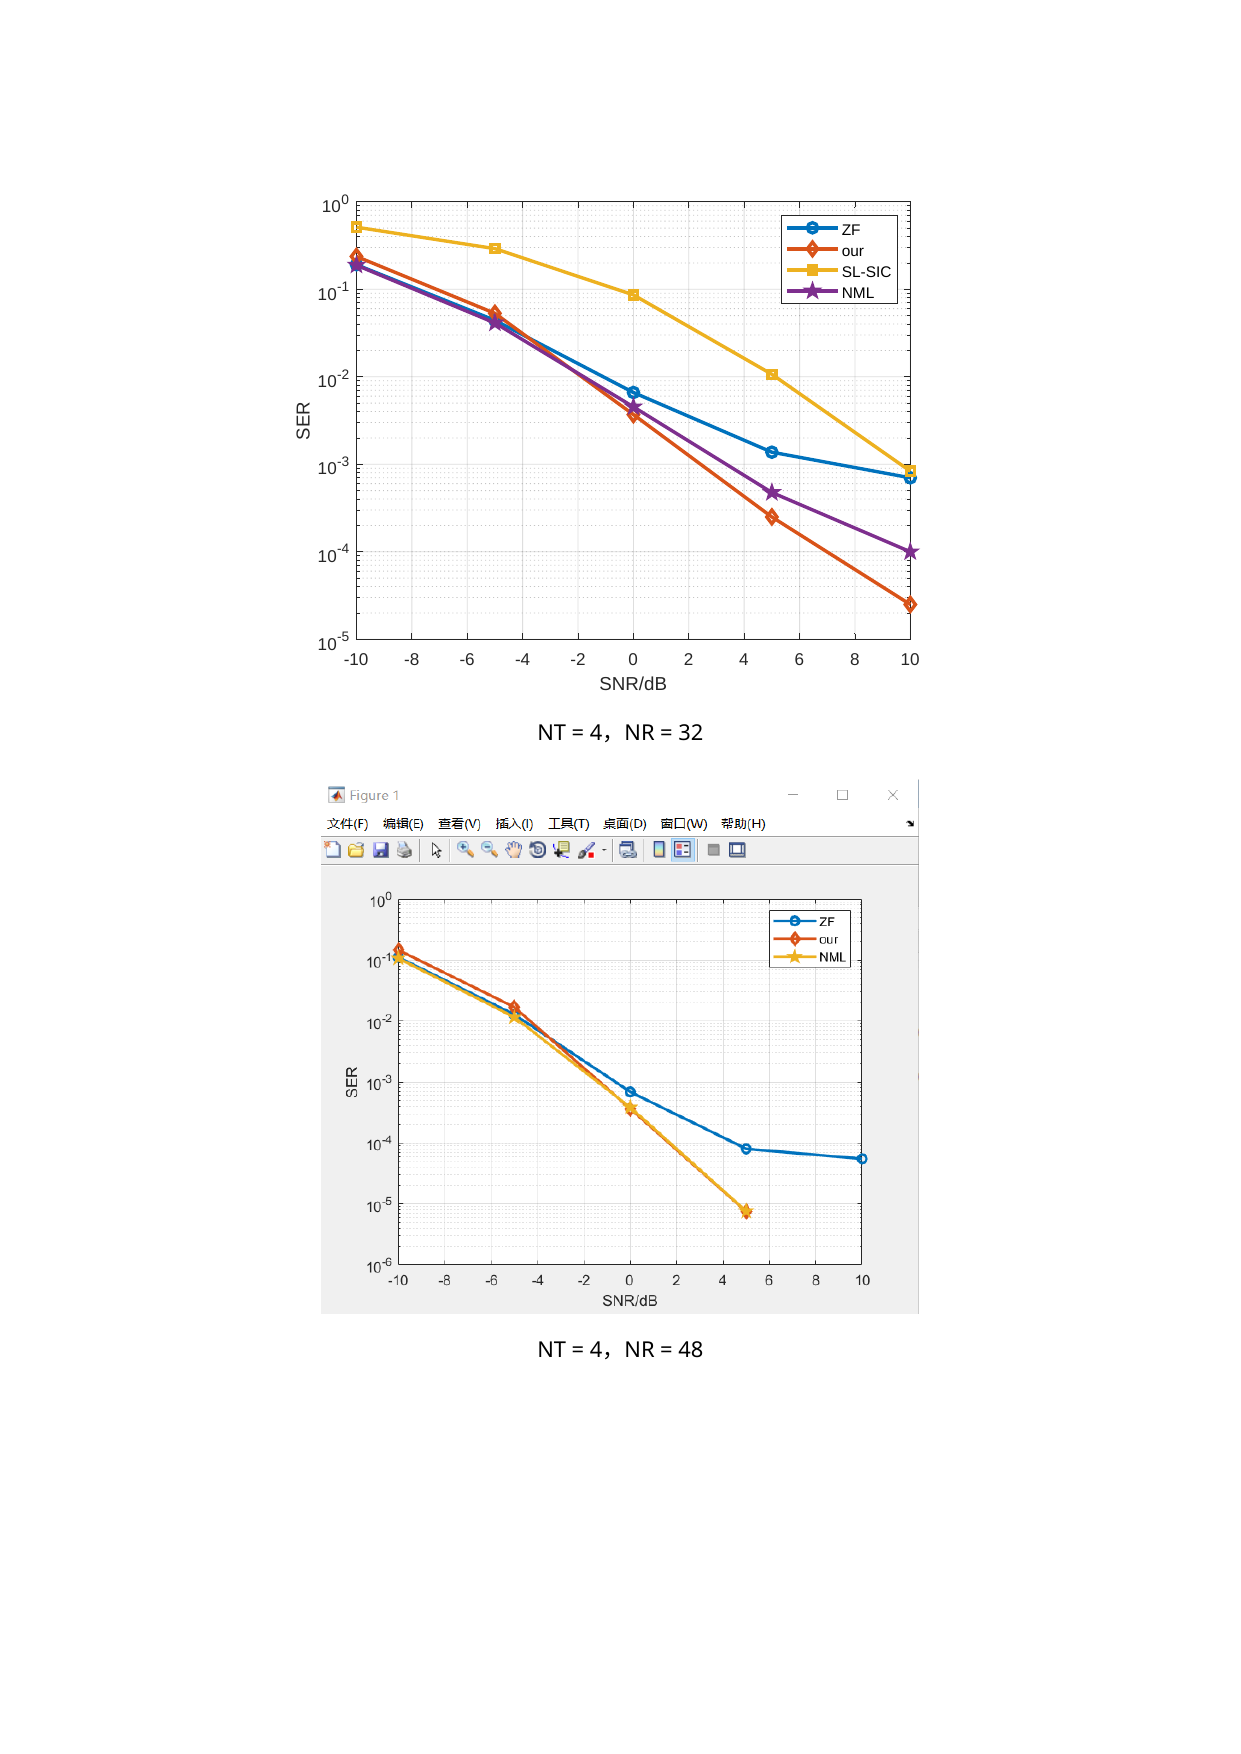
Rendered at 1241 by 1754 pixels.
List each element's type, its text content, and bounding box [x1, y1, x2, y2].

picture [321, 779, 919, 1314]
text NT = 4，NR = 32 [187, 714, 1053, 747]
text NT = 4，NR = 48 [187, 1332, 1053, 1364]
